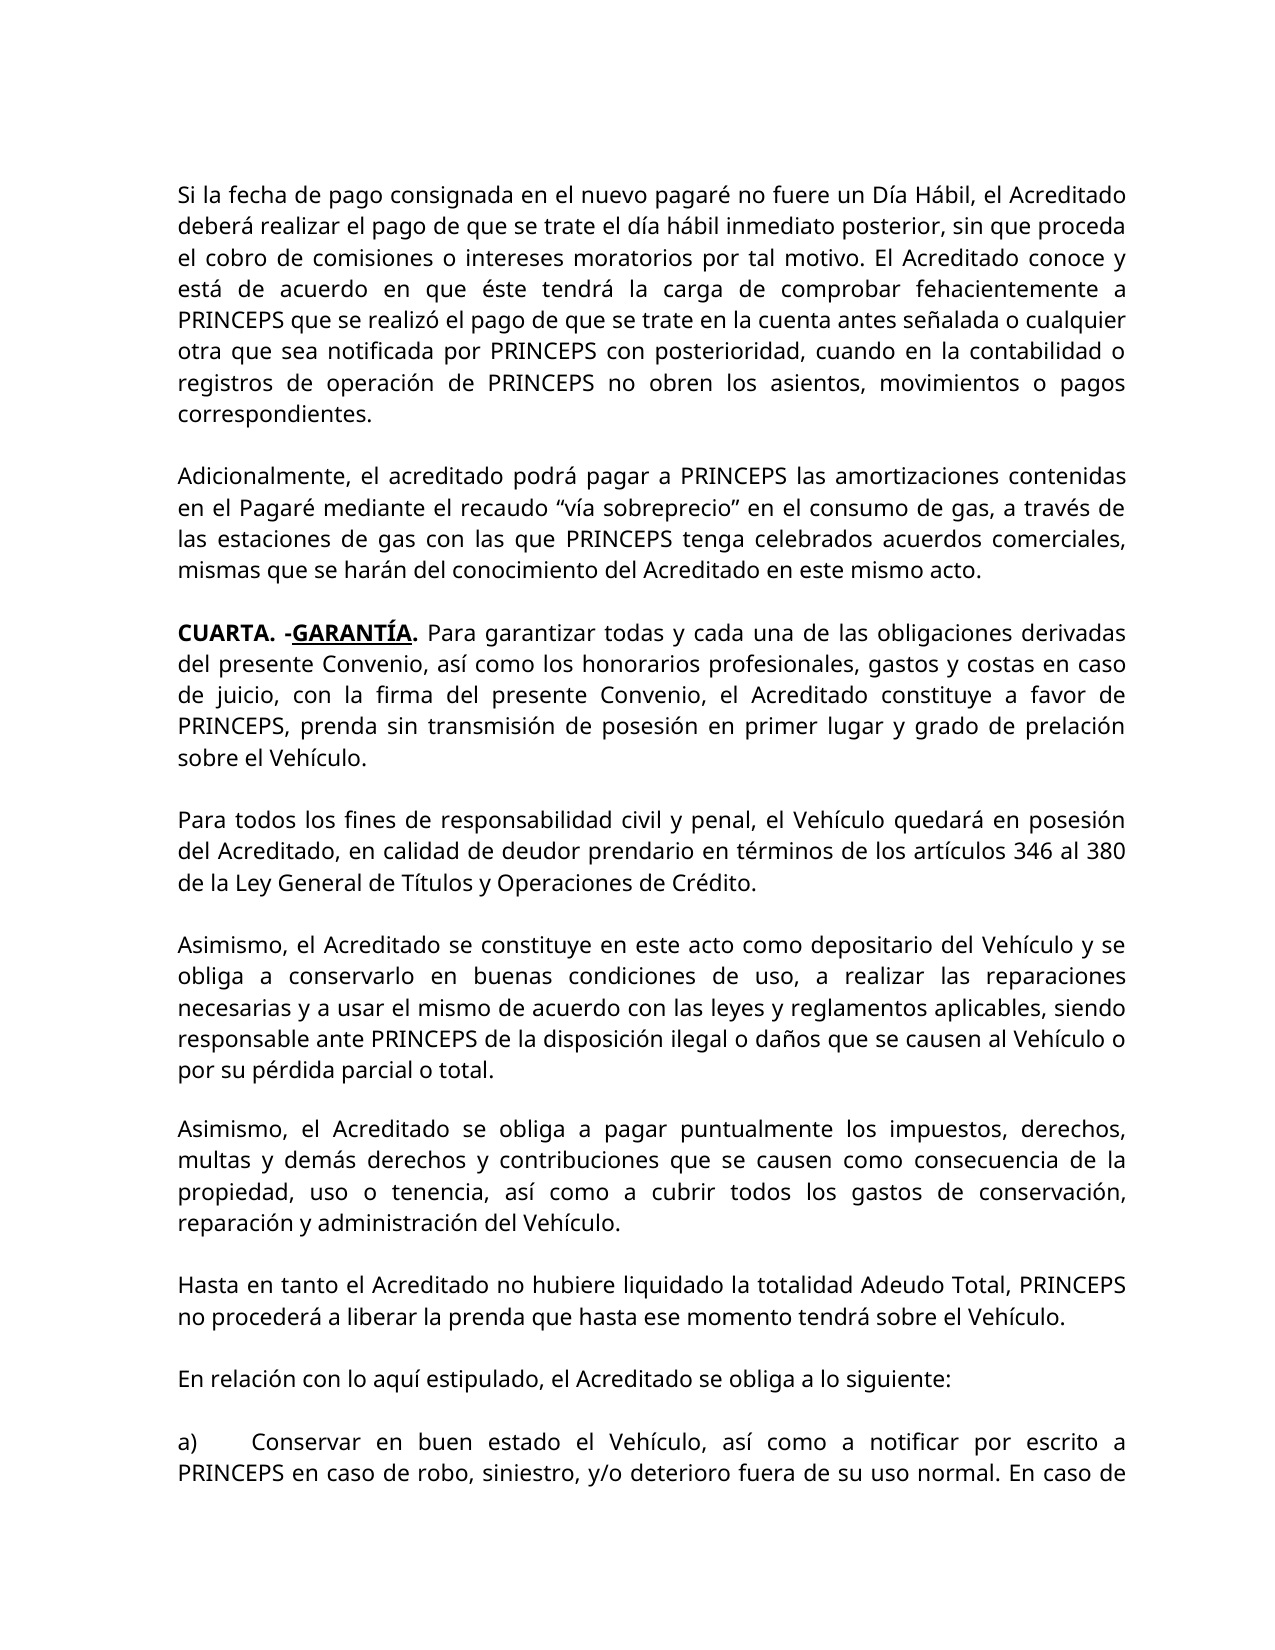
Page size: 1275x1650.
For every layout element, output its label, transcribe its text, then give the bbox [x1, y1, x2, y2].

text Asimismo, el Acreditado se constituye en este acto como depositario del Vehículo y se obliga a conservarlo en buenas condiciones de uso, a realizar las reparaciones necesarias y a usar el mismo de acuerdo con las leyes y reglamentos aplicables, siendo responsable ante PRINCEPS de la disposición ilegal o daños que se causen al Vehículo o por su pérdida parcial o total. [177, 929, 1127, 1085]
text Si la fecha de pago consignada en el nuevo pagaré no fuere un Día Hábil, el Acreditado deberá realizar el pago de que se trate el día hábil inmediato posterior, sin que proceda el cobro de comisiones o intereses moratorios por tal motivo. El Acreditado conoce y está de acuerdo en que éste tendrá la carga de comprobar fehacientemente a PRINCEPS que se realizó el pago de que se trate en la cuenta antes señalada o cualquier otra que sea notificada por PRINCEPS con posterioridad, cuando en la contabilidad o registros de operación de PRINCEPS no obren los asientos, movimientos o pagos correspondientes. [177, 179, 1127, 429]
text Asimismo, el Acreditado se obliga a pagar puntualmente los impuestos, derechos, multas y demás derechos y contribuciones que se causen como consecuencia de la propiedad, uso o tenencia, así como a cubrir todos los gastos de conservación, reparación y administración del Vehículo. [177, 1113, 1127, 1238]
text Para todos los fines de responsabilidad civil y penal, el Vehículo quedará en posesión del Acreditado, en calidad de deudor prendario en términos de los artículos 346 al 380 de la Ley General de Títulos y Operaciones de Crédito. [177, 804, 1127, 898]
text Hasta en tanto el Acreditado no hubiere liquidado la totalidad Adeudo Total, PRINCEPS no procederá a liberar la prenda que hasta ese momento tendrá sobre el Vehículo. [177, 1269, 1127, 1332]
text En relación con lo aquí estipulado, el Acreditado se obliga a lo siguiente: [177, 1363, 1127, 1394]
text CUARTA. -GARANTÍA. Para garantizar todas y cada una de las obligaciones derivadas del presente Convenio, así como los honorarios profesionales, gastos y costas en caso de juicio, con la firma del presente Convenio, el Acreditado constituye a favor de PRINCEPS, prenda sin transmisión de posesión en primer lugar y grado de prelación sobre el Vehículo. [177, 616, 1127, 773]
text Adicionalmente, el acreditado podrá pagar a PRINCEPS las amortizaciones contenidas en el Pagaré mediante el recaudo “vía sobreprecio” en el consumo de gas, a través de las estaciones de gas con las que PRINCEPS tenga celebrados acuerdos comerciales, mismas que se harán del conocimiento del Acreditado en este mismo acto. [177, 460, 1127, 585]
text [177, 1426, 1127, 1488]
